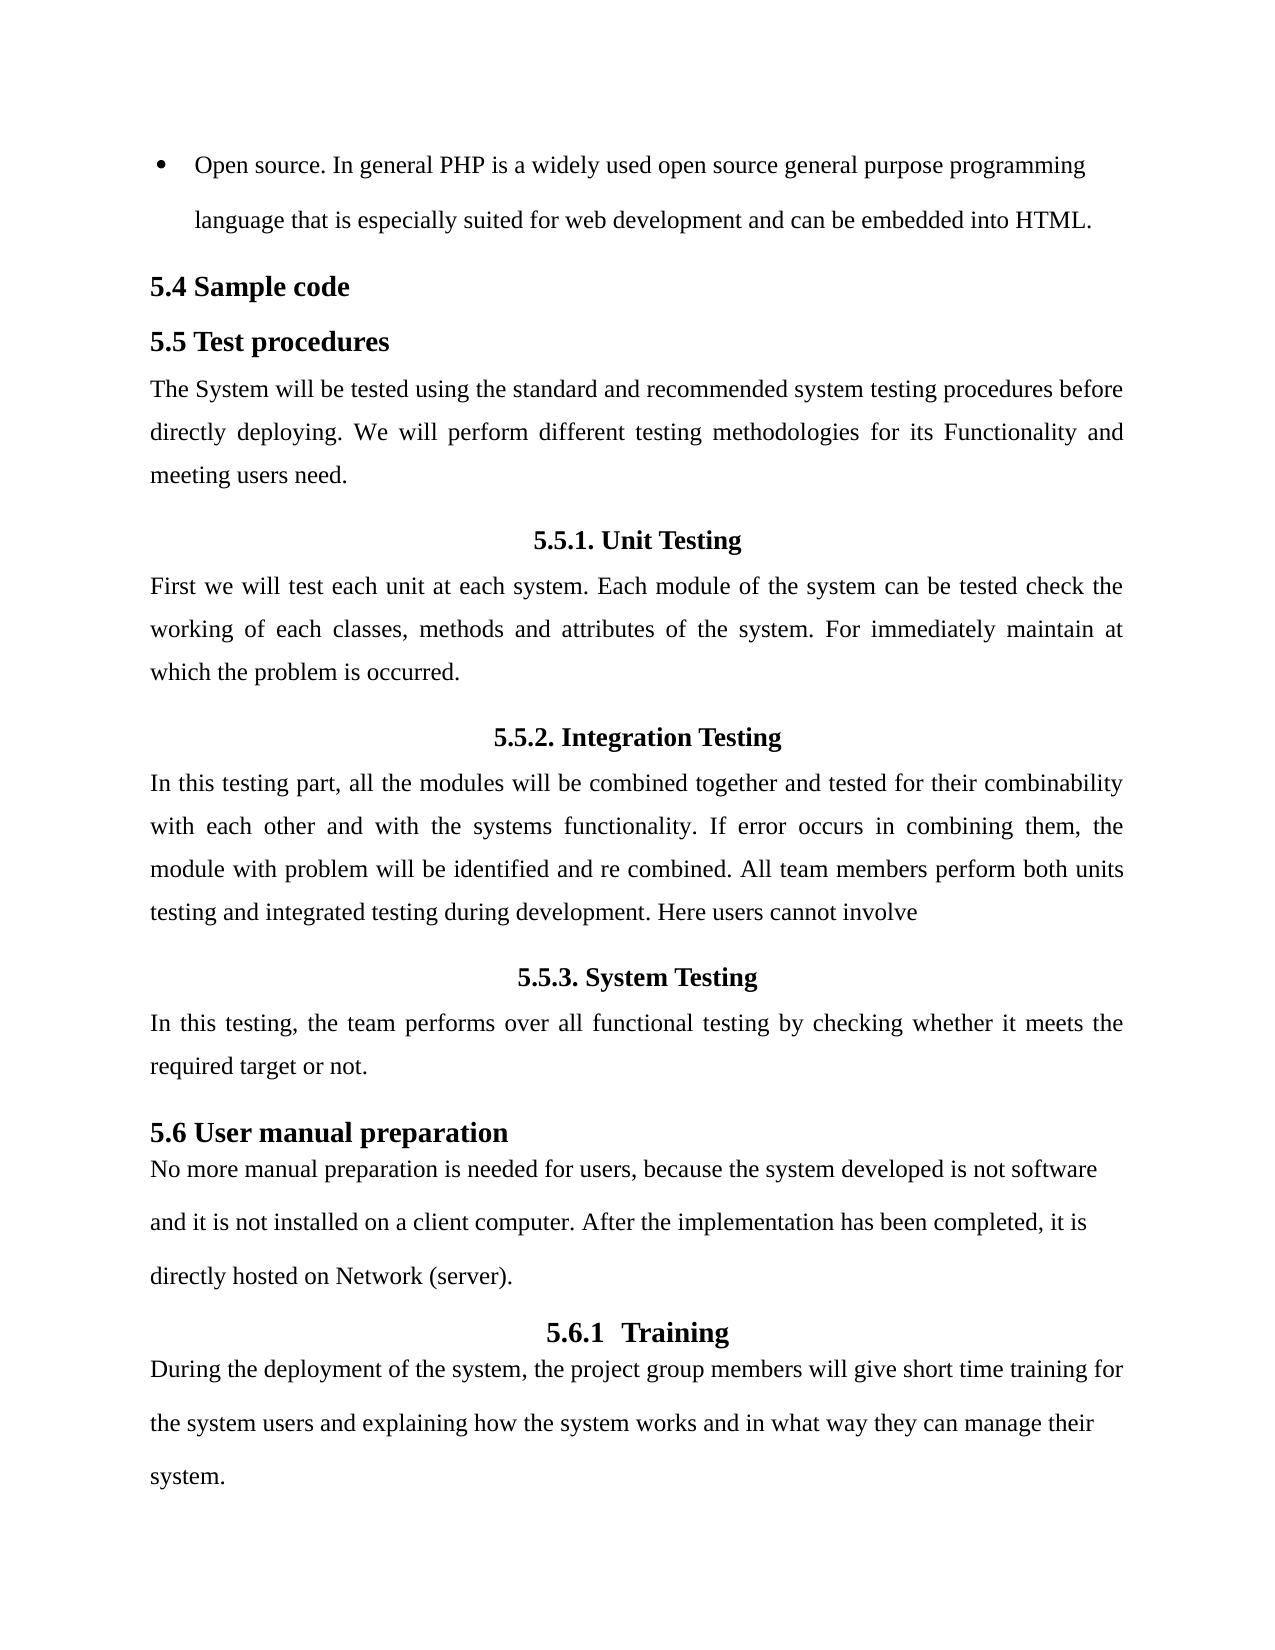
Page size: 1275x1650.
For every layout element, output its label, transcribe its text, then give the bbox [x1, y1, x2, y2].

text In this testing, the team performs over all functional testing by checking whether it meets the required target or not. [150, 1008, 1125, 1080]
text and it is not installed on a client computer. After the implementation has been completed, it is [150, 1207, 1125, 1236]
subtitle 5.6 User manual preparation [150, 1115, 1125, 1149]
subtitle 5.4 Sample code [150, 269, 1125, 303]
subtitle 5.5.3. System Testing [150, 961, 1125, 992]
text directly hosted on Network (server). [150, 1261, 1125, 1290]
text No more manual preparation is needed for users, because the system developed is not software [150, 1154, 1125, 1182]
text During the deployment of the system, the project group members will give short time training for [150, 1354, 1125, 1382]
list Open source. In general PHP is a widely used open source general purpose programming [157, 150, 1125, 179]
text In this testing part, all the modules will be combined together and tested for their combinability with each other and with the systems functionality. If error occurs in combining them, the module with problem will be identified and re combined. All team members perform both units testing and integrated testing during development. Here users cannot involve [150, 768, 1125, 926]
subtitle 5.5.2. Integration Testing [150, 721, 1125, 752]
text the system users and explaining how the system works and in what way they can manage their [150, 1408, 1125, 1436]
text language that is especially suited for web development and can be embedded into HTML. [194, 206, 1125, 234]
text First we will test each unit at each system. Each module of the system can be tested check the working of each classes, methods and attributes of the system. For immediately maintain at which the problem is occurred. [150, 571, 1125, 686]
subtitle Training [150, 1315, 1125, 1349]
subtitle 5.5 Test procedures [150, 324, 1125, 357]
text The System will be tested using the standard and recommended system testing procedures before directly deploying. We will perform different testing methodologies for its Functionality and meeting users need. [150, 374, 1125, 489]
text system. [150, 1461, 1125, 1490]
subtitle 5.5.1. Unit Testing [150, 524, 1125, 556]
